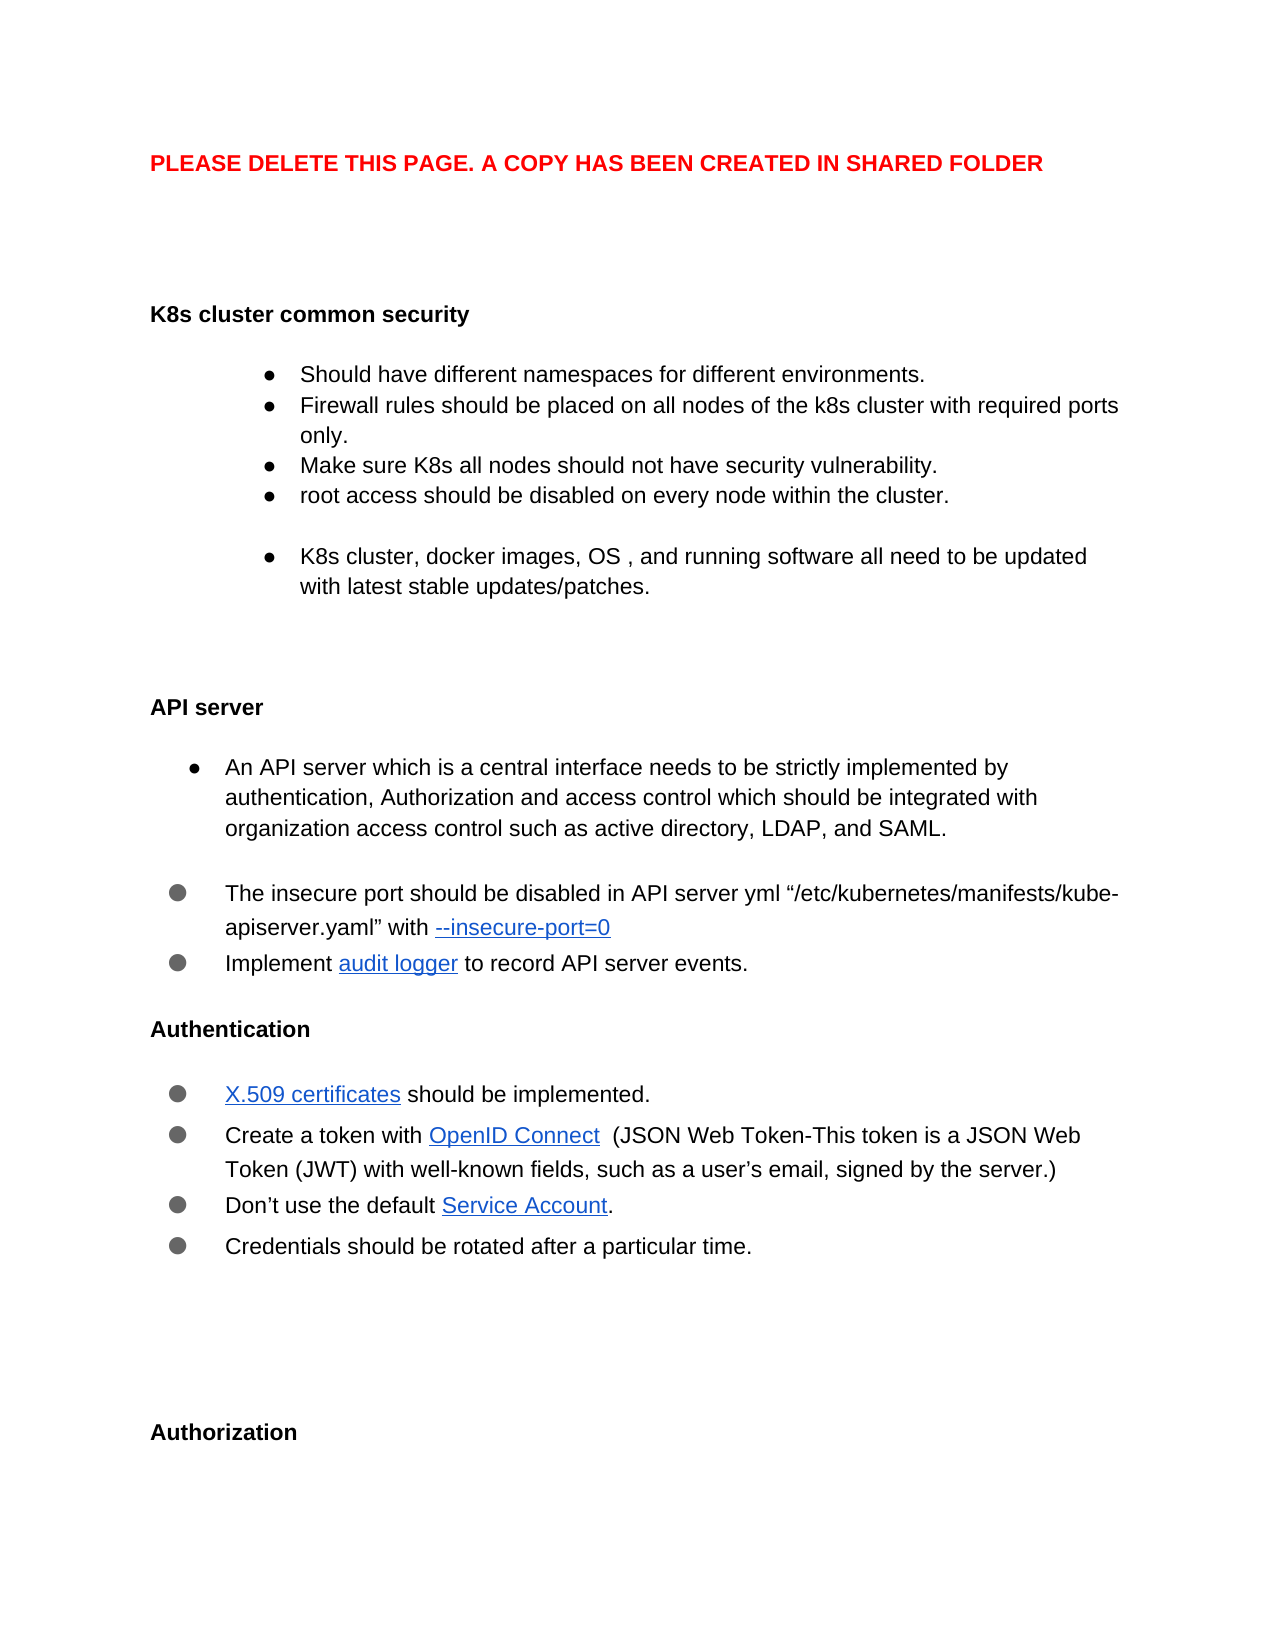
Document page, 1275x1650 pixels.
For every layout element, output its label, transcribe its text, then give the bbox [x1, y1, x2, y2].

text Authentication [150, 1016, 1125, 1042]
list Firewall rules should be placed on all nodes of the k8s cluster with required ports only. [262, 392, 1125, 448]
list K8s cluster, docker images, OS , and running software all need to be updated with latest stable updates/patches. [262, 543, 1125, 599]
text API server [150, 694, 1125, 720]
list Don’t use the default Service Account. [187, 1186, 1125, 1222]
list The insecure port should be disabled in API server yml “/etc/kubernetes/manifests/kube-apiserver.yaml” with --insecure-port=0 [187, 875, 1125, 941]
list X.509 certificates should be implemented. [187, 1076, 1125, 1112]
text PLEASE DELETE THIS PAGE. A COPY HAS BEEN CREATED IN SHARED FOLDER K8s cluster common security [150, 150, 1125, 327]
list Make sure K8s all nodes should not have security vulnerability. [262, 452, 1125, 478]
list Create a token with OpenID Connect (JSON Web Token-This token is a JSON Web Token (JWT) with well-known fields, such as a user’s email, signed by the server.) [187, 1117, 1125, 1183]
list Credentials should be rotated after a particular time. [187, 1227, 1125, 1263]
list Implement audit logger to record API server events. [187, 944, 1125, 980]
list root access should be disabled on every node within the cluster. [262, 482, 1125, 509]
list An API server which is a central interface needs to be strictly implemented by authentication, Authorization and access control which should be integrated with organization access control such as active directory, LDAP, and SAML. [187, 754, 1125, 841]
list Should have different namespaces for different environments. [262, 361, 1125, 388]
text Authorization [150, 1419, 1125, 1446]
